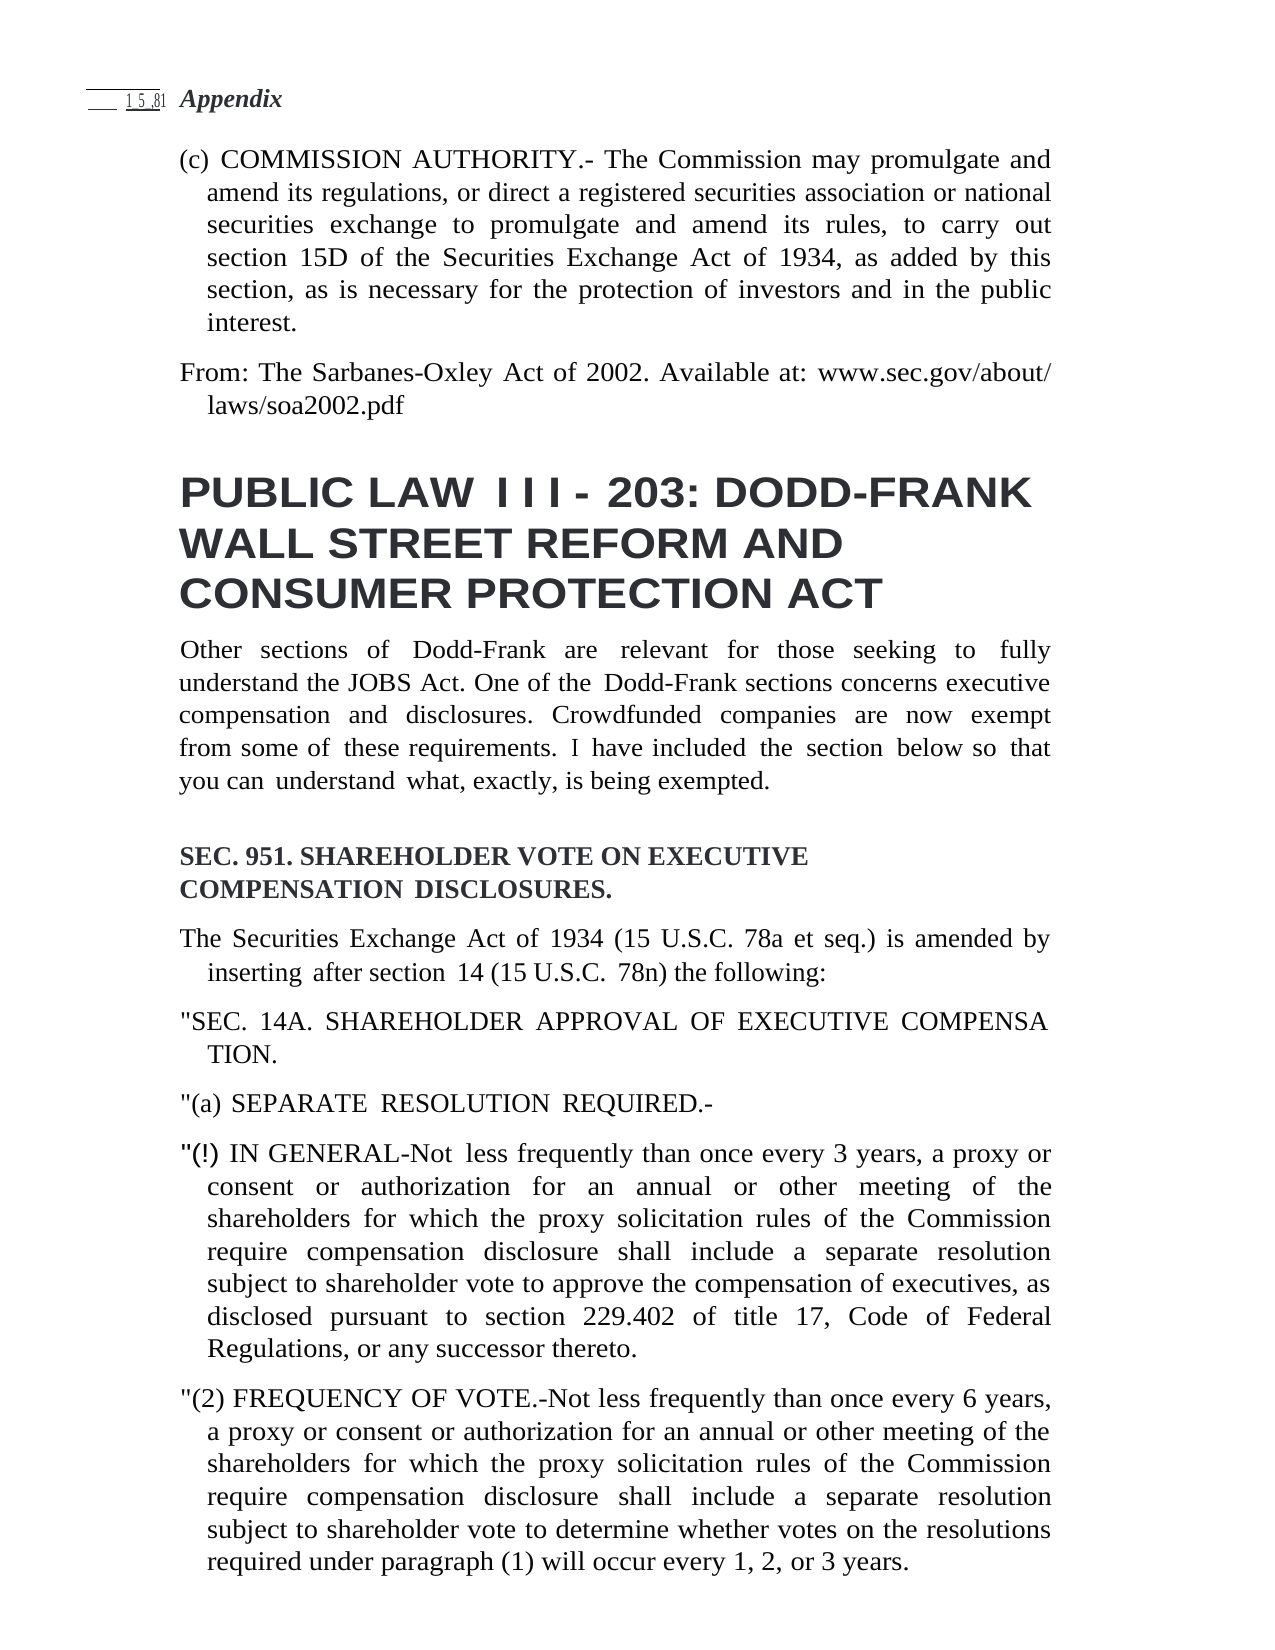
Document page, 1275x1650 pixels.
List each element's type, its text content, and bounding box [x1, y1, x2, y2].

text From: The Sarbanes-Oxley Act of 2002. Available at: www.sec.gov/about/ laws/soa2002.pdf [179, 356, 1051, 420]
text Other sections of Dodd-Frank are relevant for those seeking to fully understand the JOBS Act. One of the Dodd-Frank sections concerns executive compensation and disclosures. Crowdfunded companies are now exempt from some of these requirements. I have included the section below so that you can understand what, exactly, is being exempted. [179, 634, 1051, 795]
text "(!) IN GENERAL-Not less frequently than once every 3 years, a proxy or consent or authorization for an annual or other meeting of the shareholders for which the proxy solicitation rules of the Commission require compensation disclosure shall include a separate resolution subject to shareholder vote to approve the compensation of executives, as disclosed pursuant to section 229.402 of title 17, Code of Federal Regulations, or any successor thereto. [181, 1137, 1052, 1364]
text "(2) FREQUENCY OF VOTE.-Not less frequently than once every 6 years, a proxy or consent or authorization for an annual or other meeting of the shareholders for which the proxy solicitation rules of the Commission require compensation disclosure shall include a separate resolution subject to shareholder vote to determine whether votes on the resolutions required under paragraph (1) will occur every 1, 2, or 3 years. [180, 1382, 1052, 1577]
text "(a) SEPARATE RESOLUTION REQUIRED.- [180, 1087, 1110, 1118]
text SEC. 951. SHAREHOLDER VOTE ON EXECUTIVE COMPENSATION DISCLOSURES. [179, 840, 1031, 904]
list COMMISSION AUTHORITY.- The Commission may promulgate and amend its regulations, or direct a registered securities association or national securities exchange to promulgate and amend its rules, to carry out section 15D of the Securities Exchange Act of 1934, as added by this section, as is necessary for the protection of investors and in the public interest. [179, 143, 1052, 337]
text "SEC. 14A. SHAREHOLDER APPROVAL OF EXECUTIVE COMPENSA­ TION. [180, 1005, 1049, 1069]
subtitle PUBLIC LAW I I I - 203: DODD-FRANK WALL STREET REFORM AND CONSUMER PROTECTION ACT [179, 468, 1110, 618]
text The Securities Exchange Act of 1934 (15 U.S.C. 78a et seq.) is amended by inserting after section 14 (15 U.S.C. 78n) the following: [179, 922, 1052, 987]
